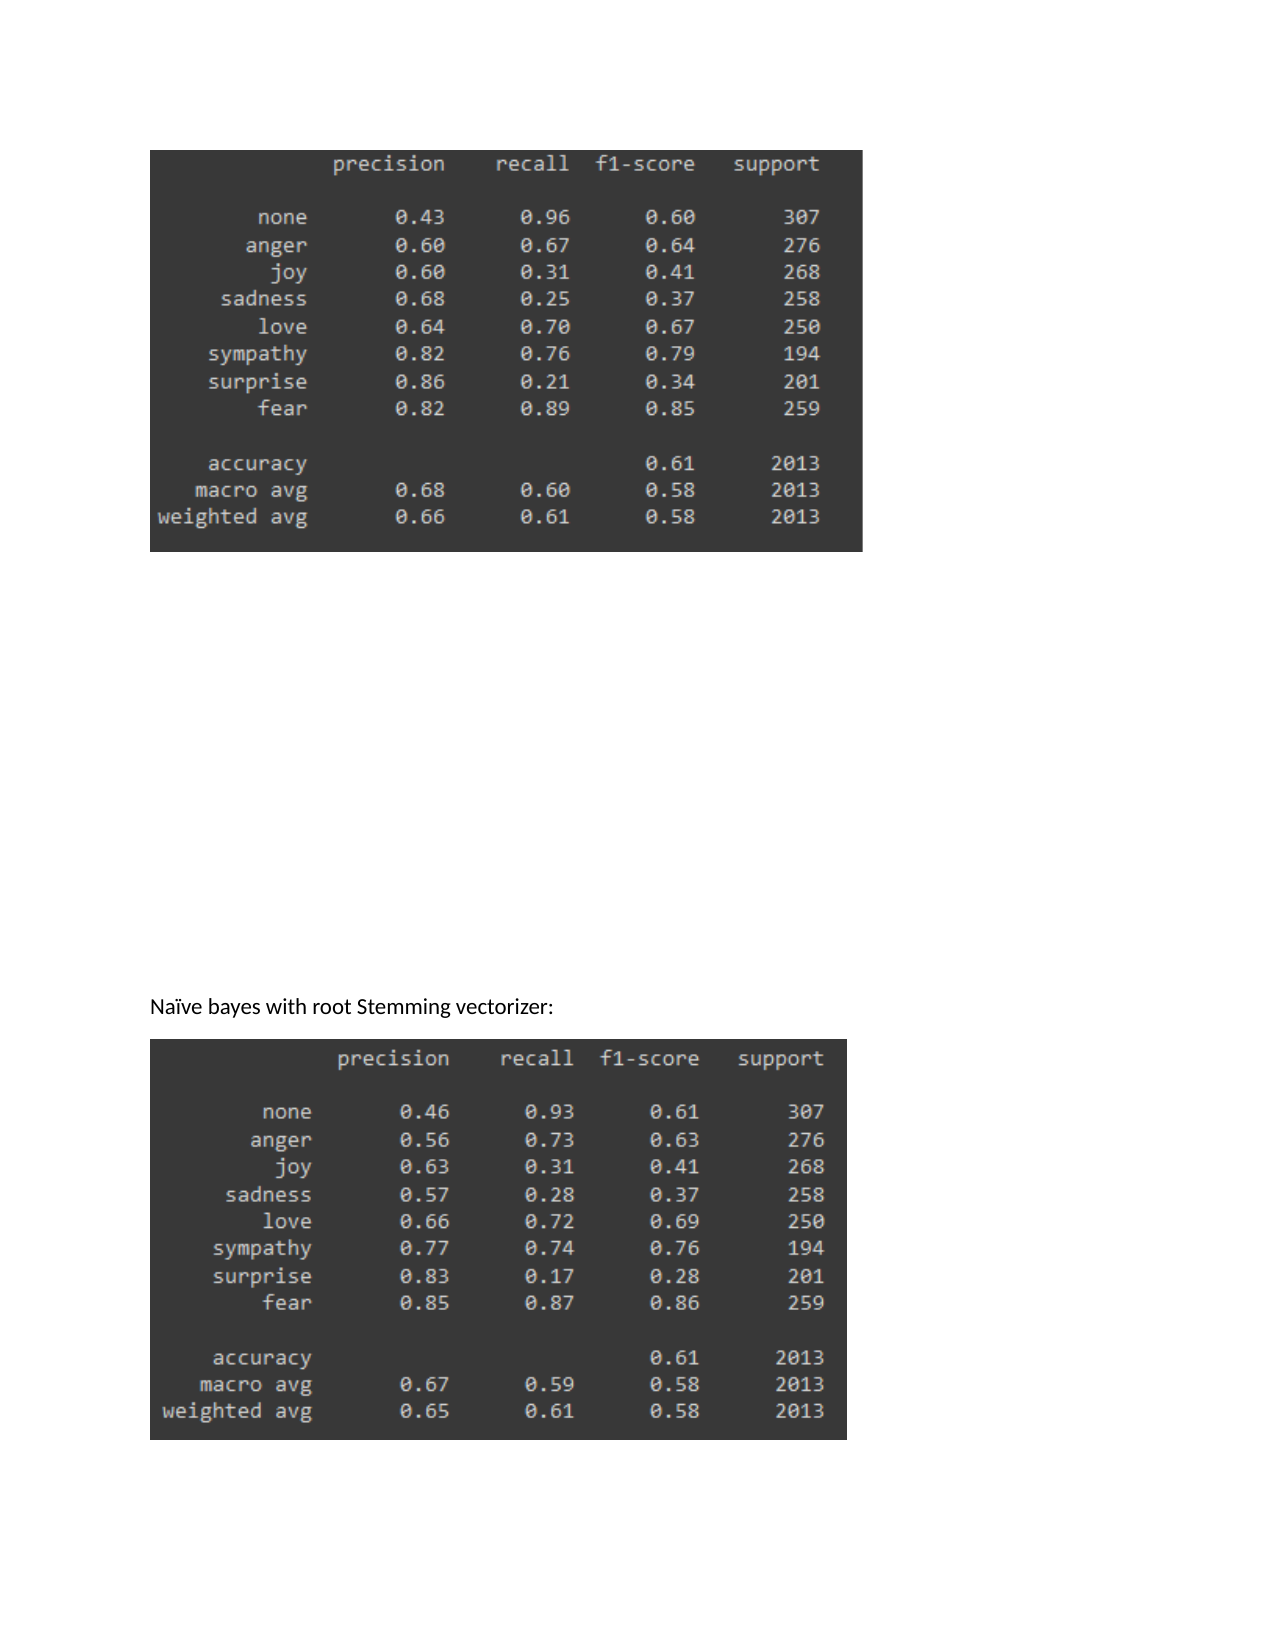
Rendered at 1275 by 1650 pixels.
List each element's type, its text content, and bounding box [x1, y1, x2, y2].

picture [150, 1039, 847, 1440]
picture [150, 150, 863, 552]
text Naïve bayes with root Stemming vectorizer: [150, 992, 1125, 1020]
